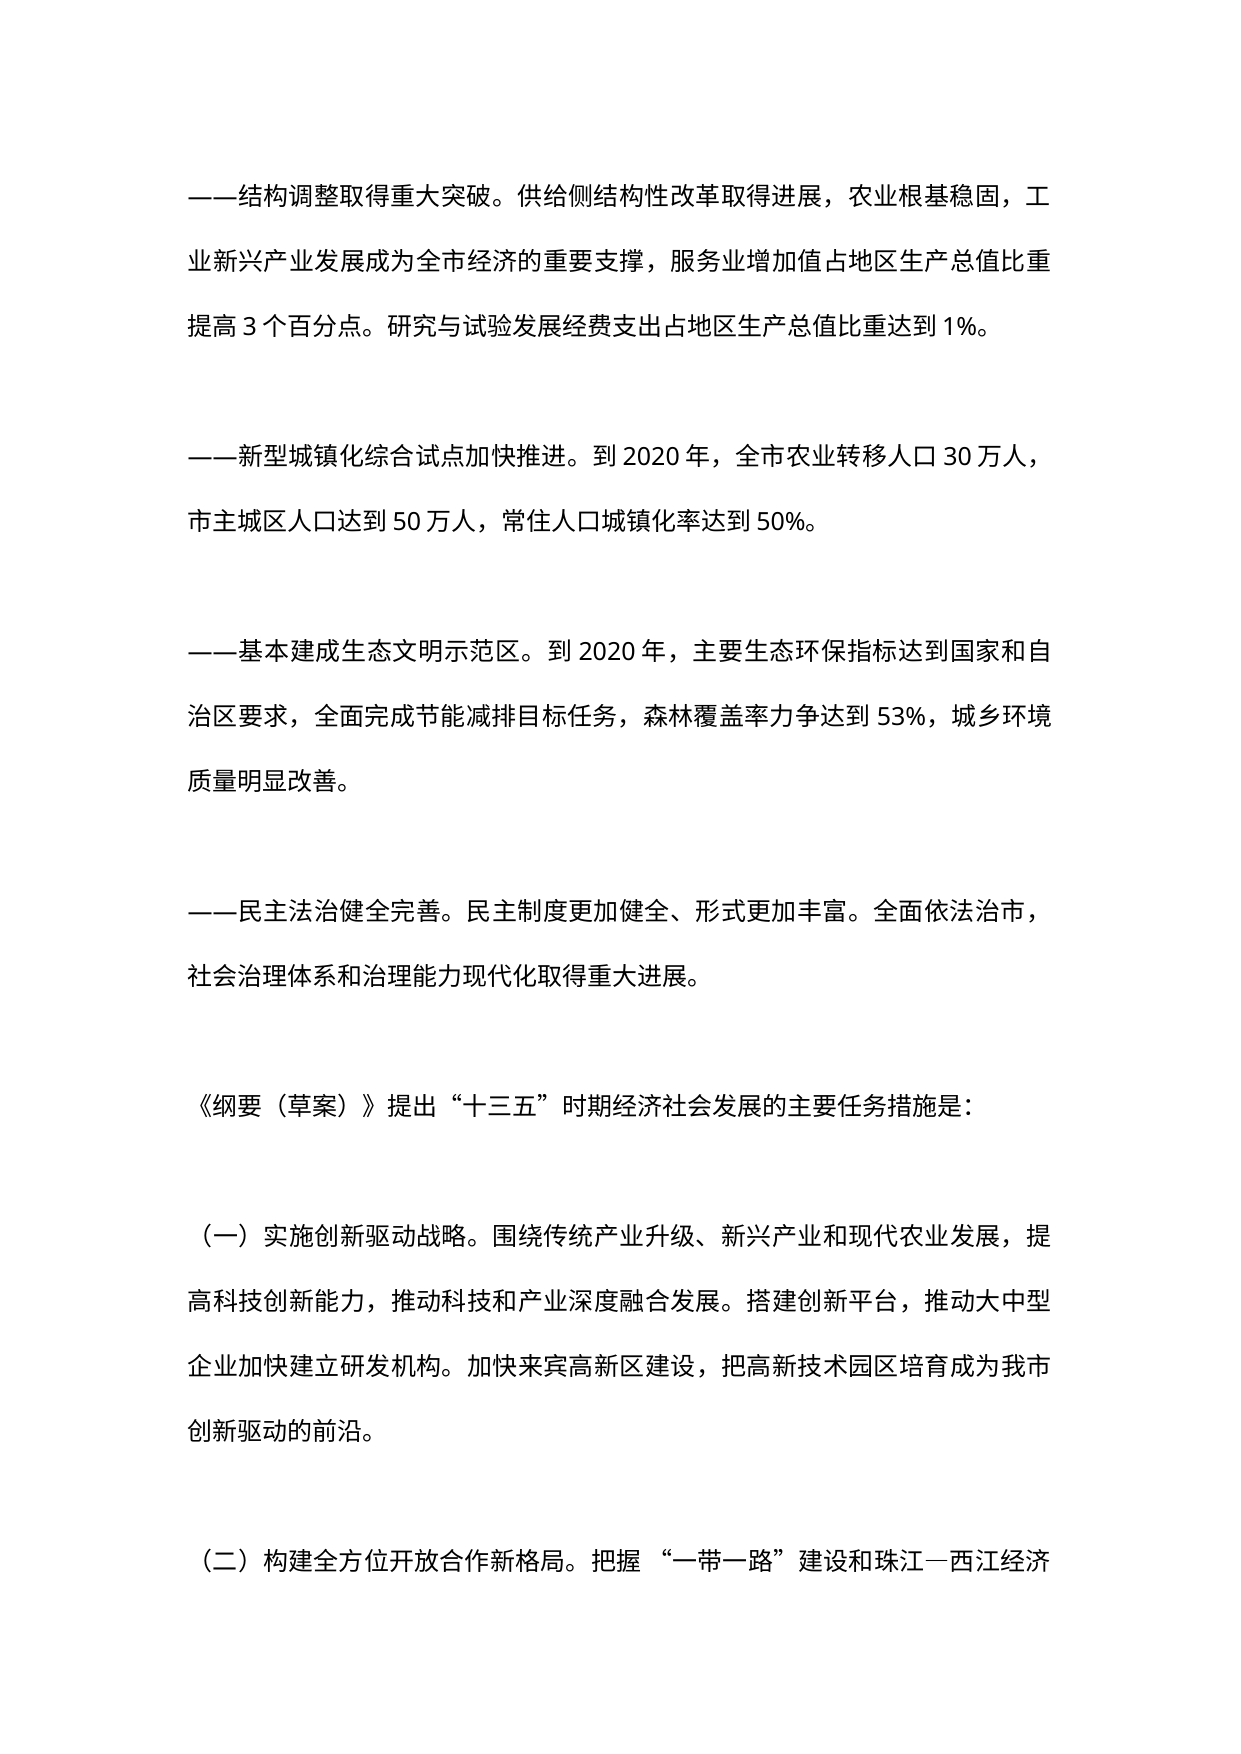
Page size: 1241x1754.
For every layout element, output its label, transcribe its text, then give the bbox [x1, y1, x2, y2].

text ——新型城镇化综合试点加快推进。到2020年，全市农业转移人口30万人，市主城区人口达到50万人，常住人口城镇化率达到50%。 [187, 422, 1053, 552]
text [187, 1527, 1053, 1592]
text （一）实施创新驱动战略。围绕传统产业升级、新兴产业和现代农业发展，提高科技创新能力，推动科技和产业深度融合发展。搭建创新平台，推动大中型企业加快建立研发机构。加快来宾高新区建设，把高新技术园区培育成为我市创新驱动的前沿。 [187, 1202, 1053, 1462]
text ——结构调整取得重大突破。供给侧结构性改革取得进展，农业根基稳固，工业新兴产业发展成为全市经济的重要支撑，服务业增加值占地区生产总值比重提高3个百分点。研究与试验发展经费支出占地区生产总值比重达到1%。 [187, 162, 1053, 357]
text ——民主法治健全完善。民主制度更加健全、形式更加丰富。全面依法治市，社会治理体系和治理能力现代化取得重大进展。 [187, 877, 1053, 1007]
text 《纲要（草案）》提出“十三五”时期经济社会发展的主要任务措施是： [187, 1072, 1053, 1137]
text ——基本建成生态文明示范区。到2020年，主要生态环保指标达到国家和自治区要求，全面完成节能减排目标任务，森林覆盖率力争达到53%，城乡环境质量明显改善。 [187, 617, 1053, 812]
